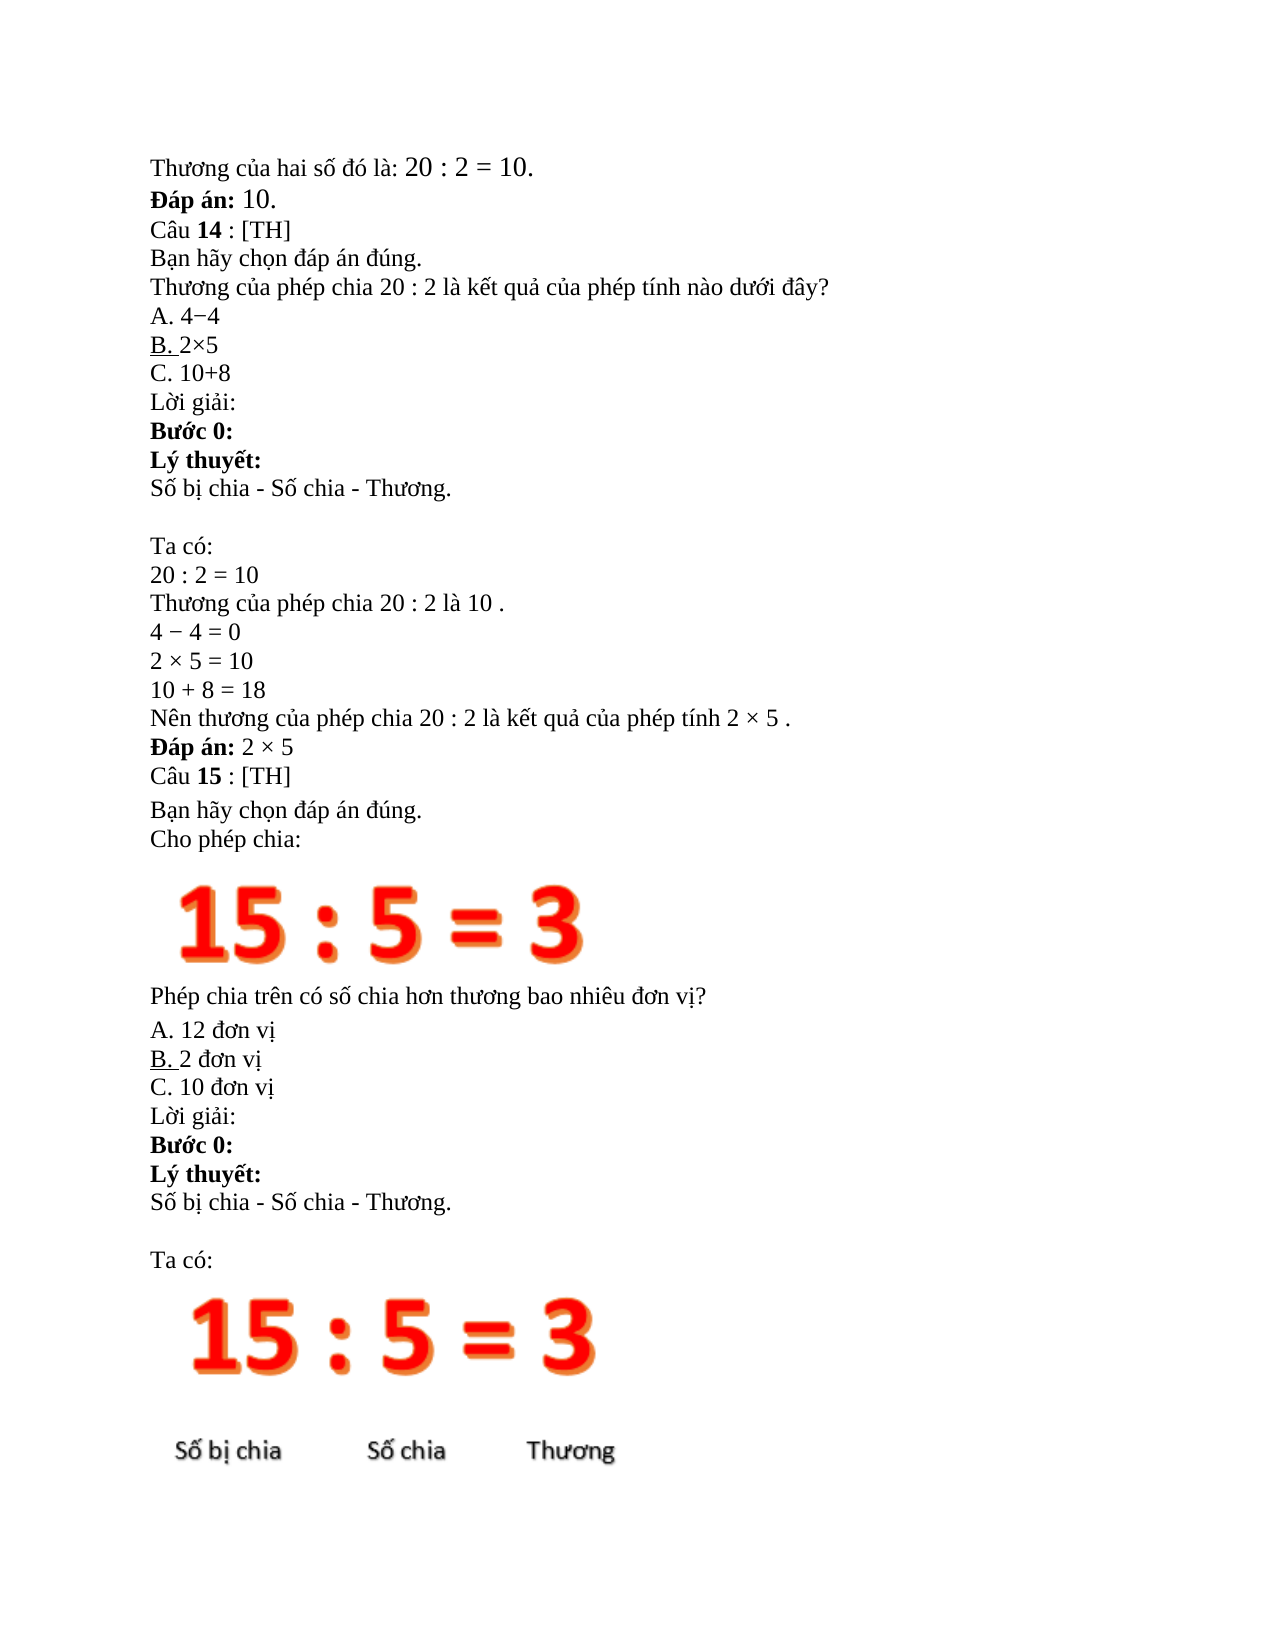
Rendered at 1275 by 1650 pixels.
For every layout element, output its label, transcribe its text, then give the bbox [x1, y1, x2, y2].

text B. 2 đơn vị [150, 1044, 1125, 1072]
text Câu 15 : [TH] [150, 761, 1125, 790]
text Lời giải: [150, 1101, 1125, 1130]
text B. 2×5 [150, 330, 1125, 358]
text Lý thuyết: Số bị chia - Số chia - Thương. Ta có: 20 : 2 = 10 Thương của phép chia 20 : 2 là 10 . 4 − 4 = 0 2 × 5 = 10 10 + 8 = 18 Nên thương của phép chia 20 : 2 là kết quả của phép tính 2 × 5 . Đáp án: 2 × 5 [150, 445, 1125, 761]
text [150, 150, 1125, 215]
text A. 12 đơn vị [150, 1015, 1125, 1044]
picture [150, 852, 599, 982]
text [150, 1159, 1125, 1495]
text Bạn hãy chọn đáp án đúng. Thương của phép chia 20 : 2 là kết quả của phép tính nào dưới đây? [150, 243, 1125, 301]
text Lời giải: [150, 387, 1125, 416]
text C. 10 đơn vị [150, 1072, 1125, 1101]
text A. 4−4 [150, 301, 1125, 330]
text Câu 14 : [TH] [150, 215, 1125, 243]
picture [150, 1273, 627, 1495]
text C. 10+8 [150, 358, 1125, 387]
text Bước 0: [150, 416, 1125, 445]
text Bước 0: [150, 1130, 1125, 1159]
